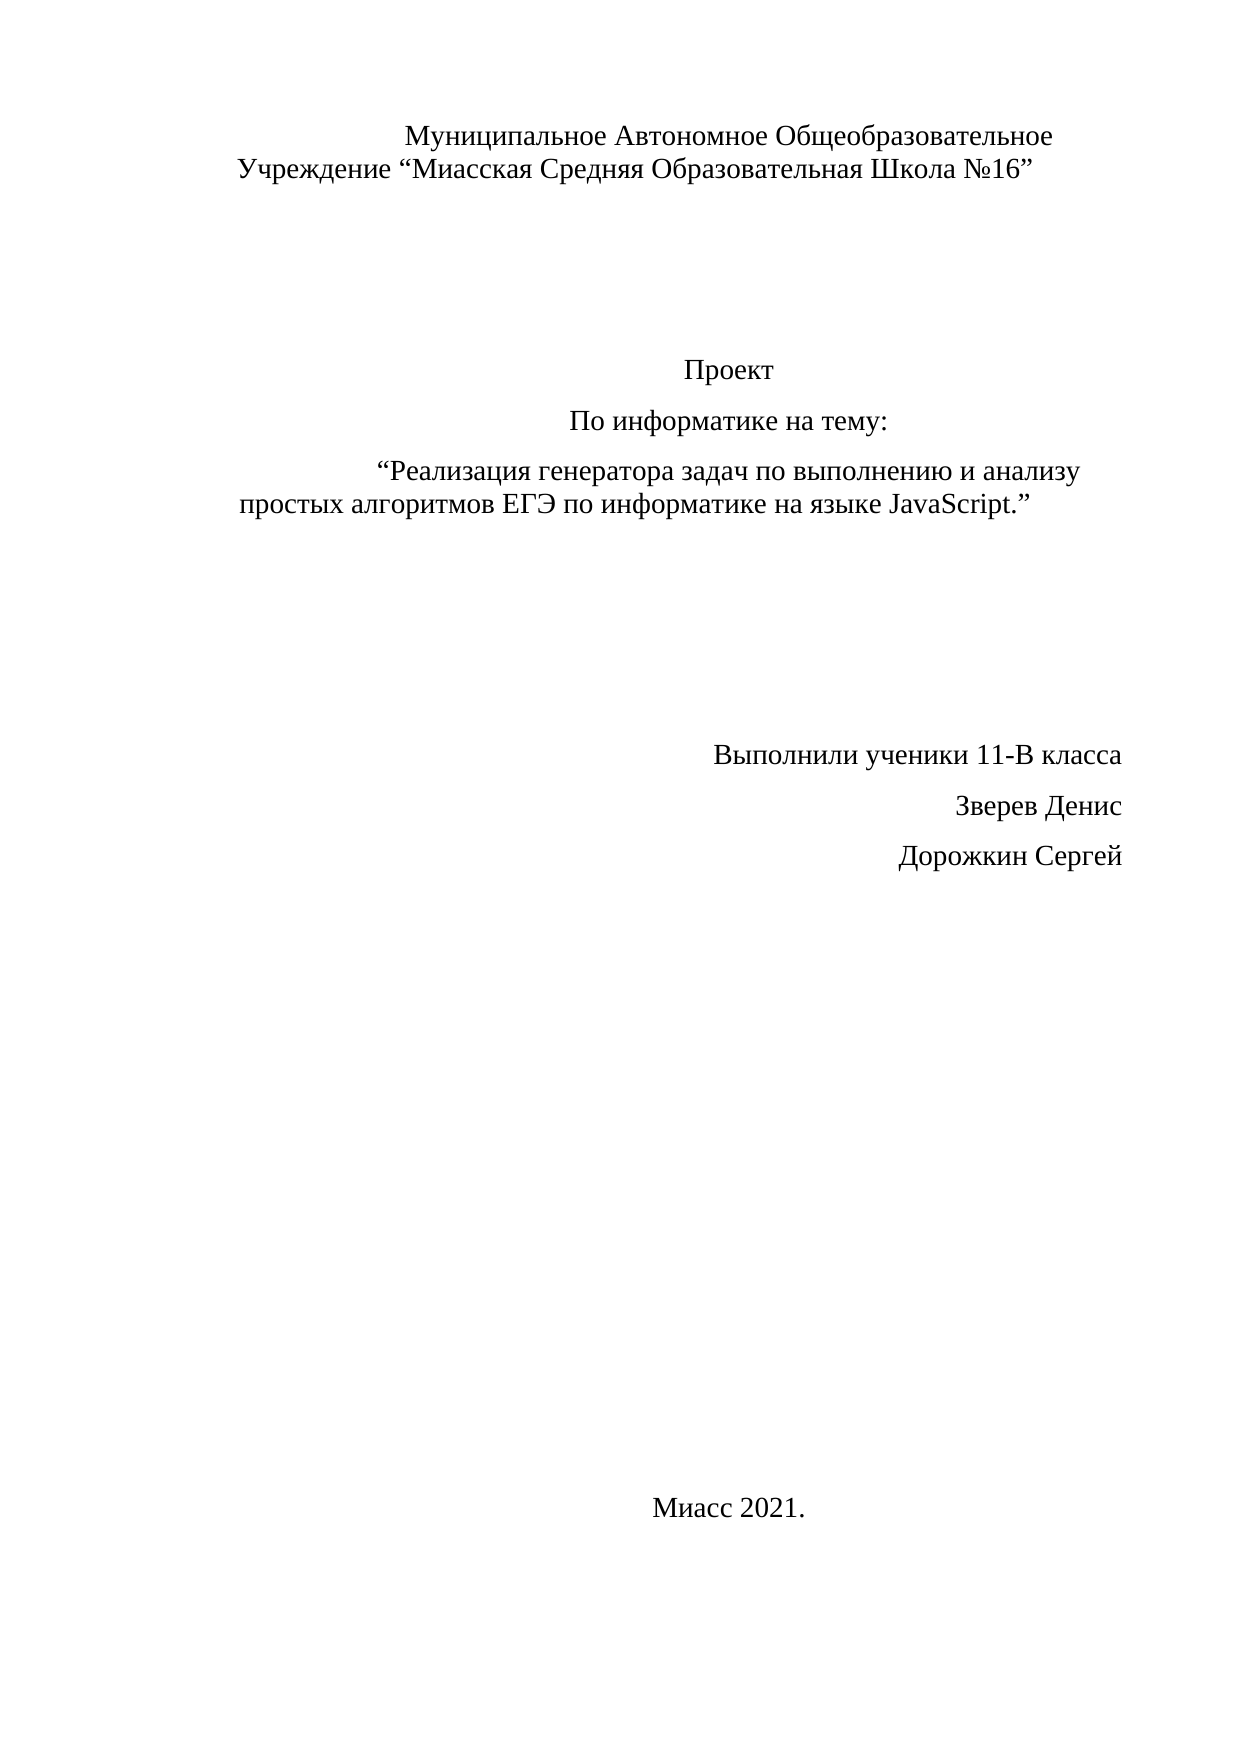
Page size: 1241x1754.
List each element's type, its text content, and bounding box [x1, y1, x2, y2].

text Выполнили ученики 11-В класса [148, 737, 1122, 771]
text Зверев Денис [148, 788, 1122, 821]
text По информатике на тему: [148, 403, 1122, 436]
text “Реализация генератора задач по выполнению и анализу простых алгоритмов ЕГЭ по информатике на языке JavaScript.” [148, 453, 1122, 520]
text Проект [148, 352, 1122, 386]
text Дорожкин Сергей [148, 838, 1122, 871]
text Миасс 2021. [148, 1491, 1122, 1524]
text Муниципальное Автономное Общеобразовательное Учреждение “Миасская Средняя Образовательная Школа №16” [148, 118, 1122, 185]
